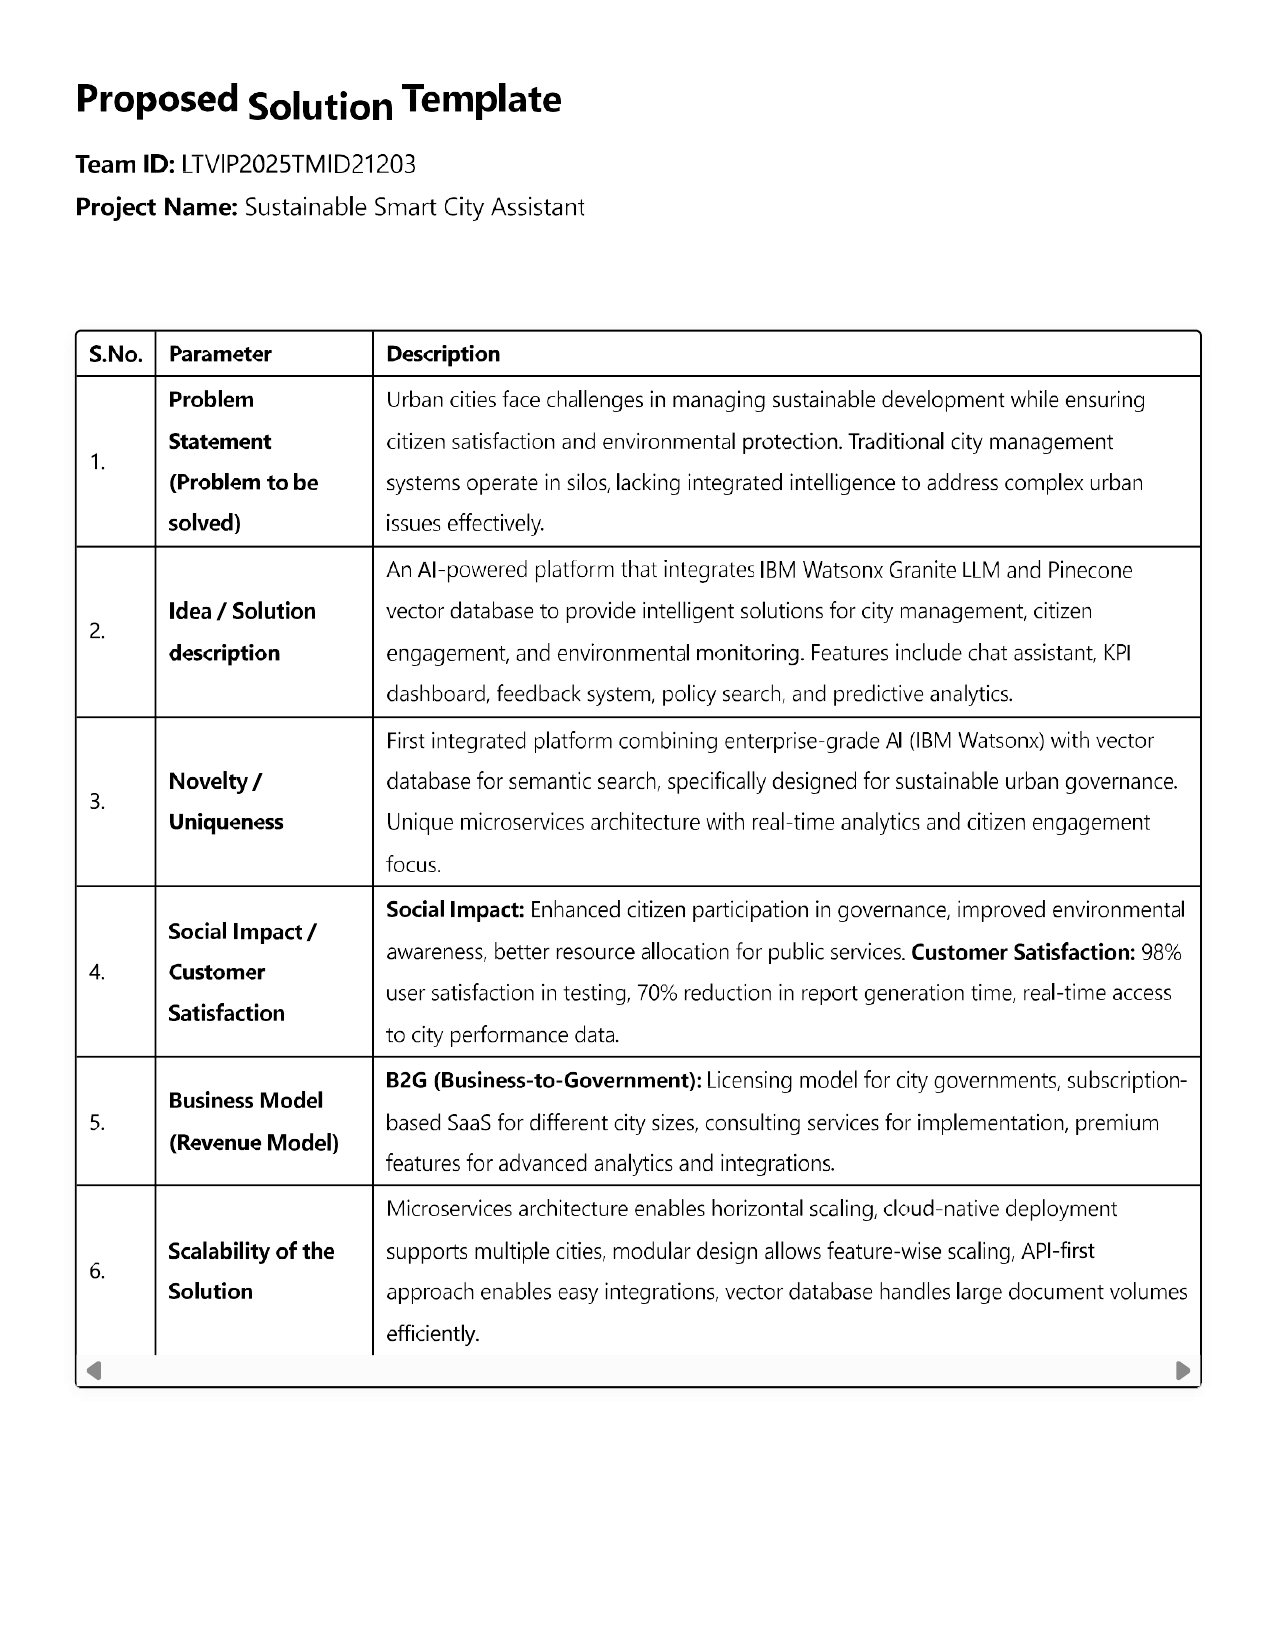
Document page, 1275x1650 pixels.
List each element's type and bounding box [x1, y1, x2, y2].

picture [476, 91, 497, 120]
picture [335, 154, 363, 173]
picture [183, 154, 224, 173]
picture [151, 154, 174, 173]
picture [377, 154, 415, 173]
picture [373, 99, 392, 120]
picture [499, 83, 561, 112]
picture [75, 155, 135, 173]
picture [77, 196, 585, 221]
picture [78, 84, 134, 112]
picture [303, 91, 370, 120]
picture [48, 307, 1228, 1401]
picture [249, 92, 291, 120]
picture [402, 84, 473, 112]
